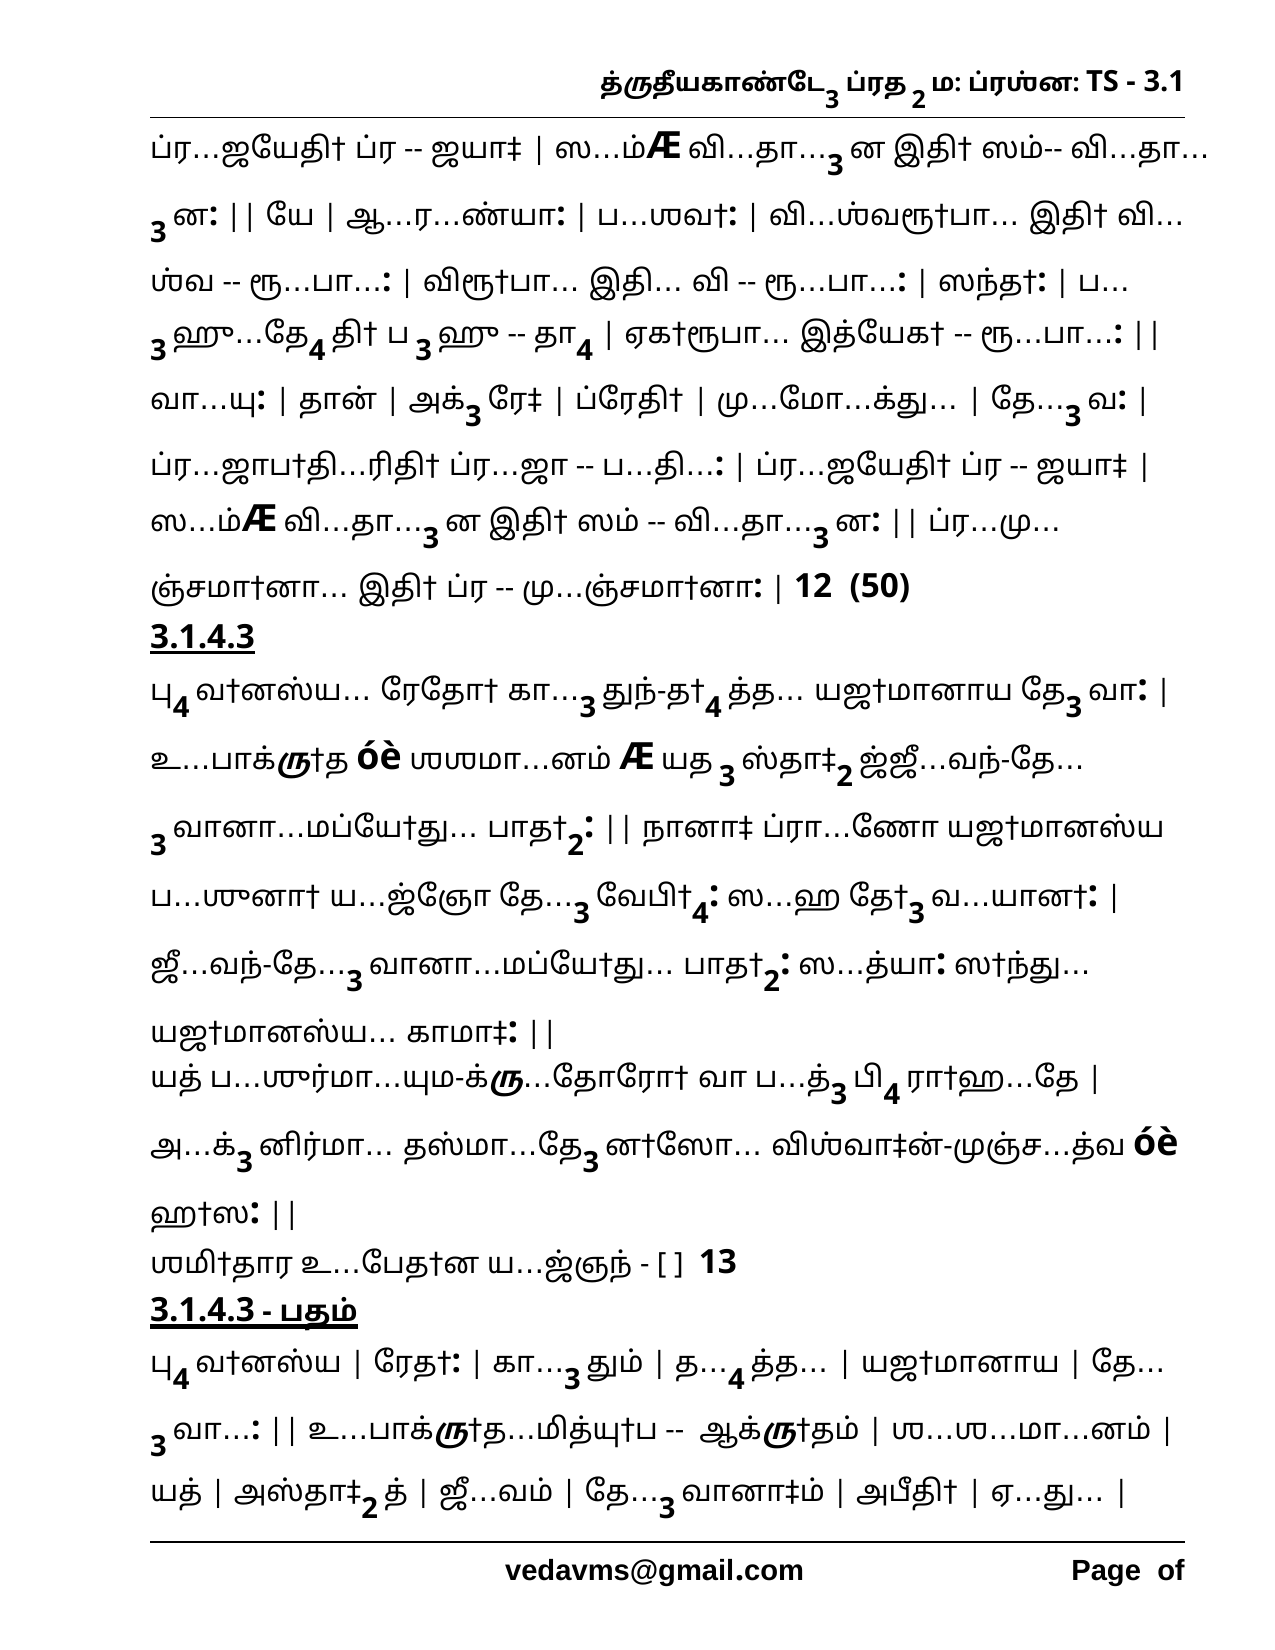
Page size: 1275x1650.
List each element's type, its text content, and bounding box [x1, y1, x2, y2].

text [150, 1337, 1219, 1527]
text அ…க்3னிர்மா… தஸ்மா…தே3ன†ஸோ… விஶ்வா‡ன்-முஞ்ச…த்வóè ஹ†ஸ: || [150, 1116, 1185, 1235]
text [150, 118, 1209, 608]
text 3.1.4.3 [150, 613, 1185, 658]
text பு4வ†னஸ்ய… ரேதோ† கா…3துந்-த†4த்த… யஜ†மானாய தே3வா: | [150, 660, 1185, 726]
text உ…பாக்ரு†தóè ஶஶமா…னம் Æயத3ஸ்தா‡2ஜ்ஜீ…வந்-தே…3வானா…மப்யே†து… பாத†2: || நானா‡ ப்ரா…ணோ யஜ†மானஸ்ய ப…ஶுனா† ய…ஜ்ஞோ தே…3வேபி†4: ஸ…ஹ தே†3வ…யான†: | ஜீ…வந்-தே…3வானா…மப்யே†து… பாத†2: ஸ…த்யா: ஸ†ந்து… யஜ†மானஸ்ய… காமா‡: || [150, 729, 1185, 1054]
text யத் ப…ஶுர்மா…யும-க்ரு…தோரோ† வா ப…த்3பி4ரா†ஹ…தே | [150, 1056, 1185, 1113]
text ஶமி†தார உ…பேத†ன ய…ஜ்ஞந் - [ ] 13 [150, 1237, 1185, 1284]
text 3.1.4.3 - பதம் [150, 1286, 1185, 1332]
